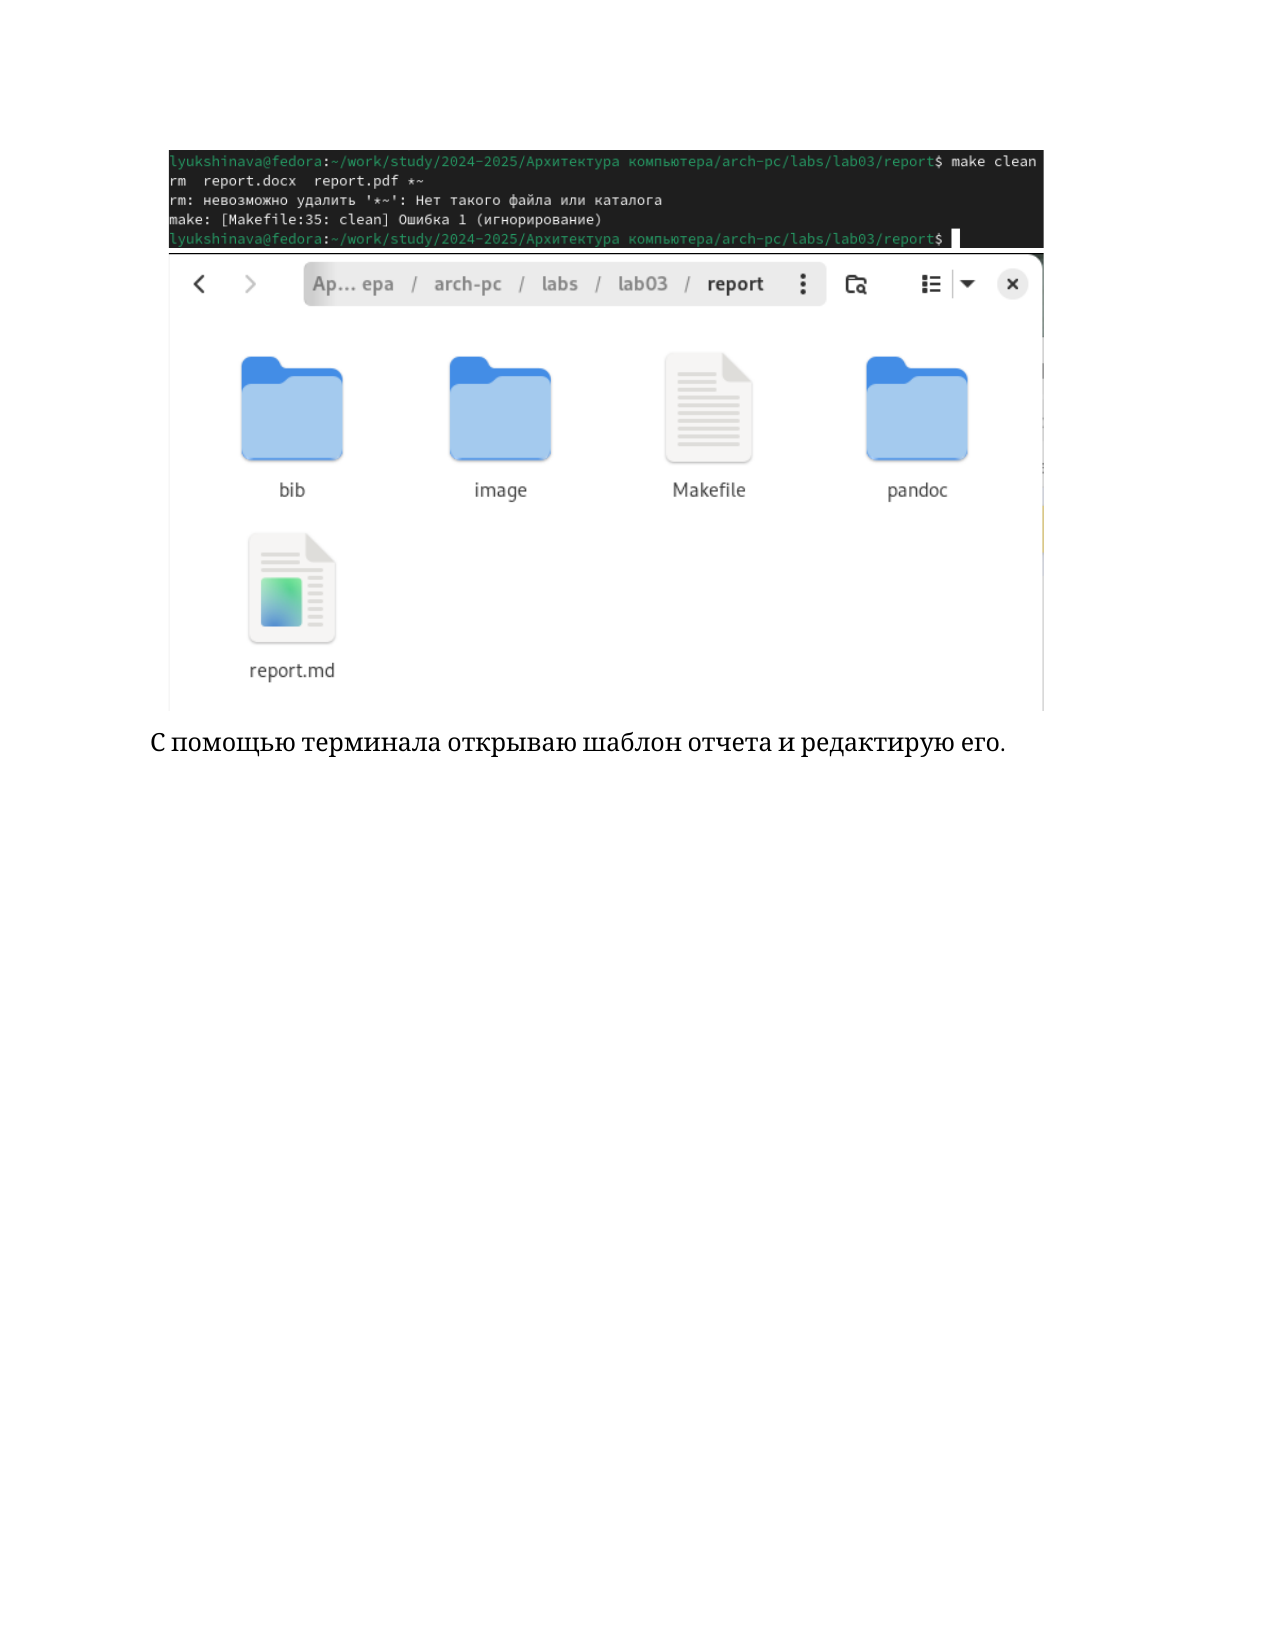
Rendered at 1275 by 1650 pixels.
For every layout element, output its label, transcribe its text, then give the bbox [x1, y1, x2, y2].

picture [168, 150, 1044, 248]
text С помощью терминала открываю шаблон отчета и редактирую его. [150, 729, 1125, 758]
picture [168, 253, 1044, 711]
